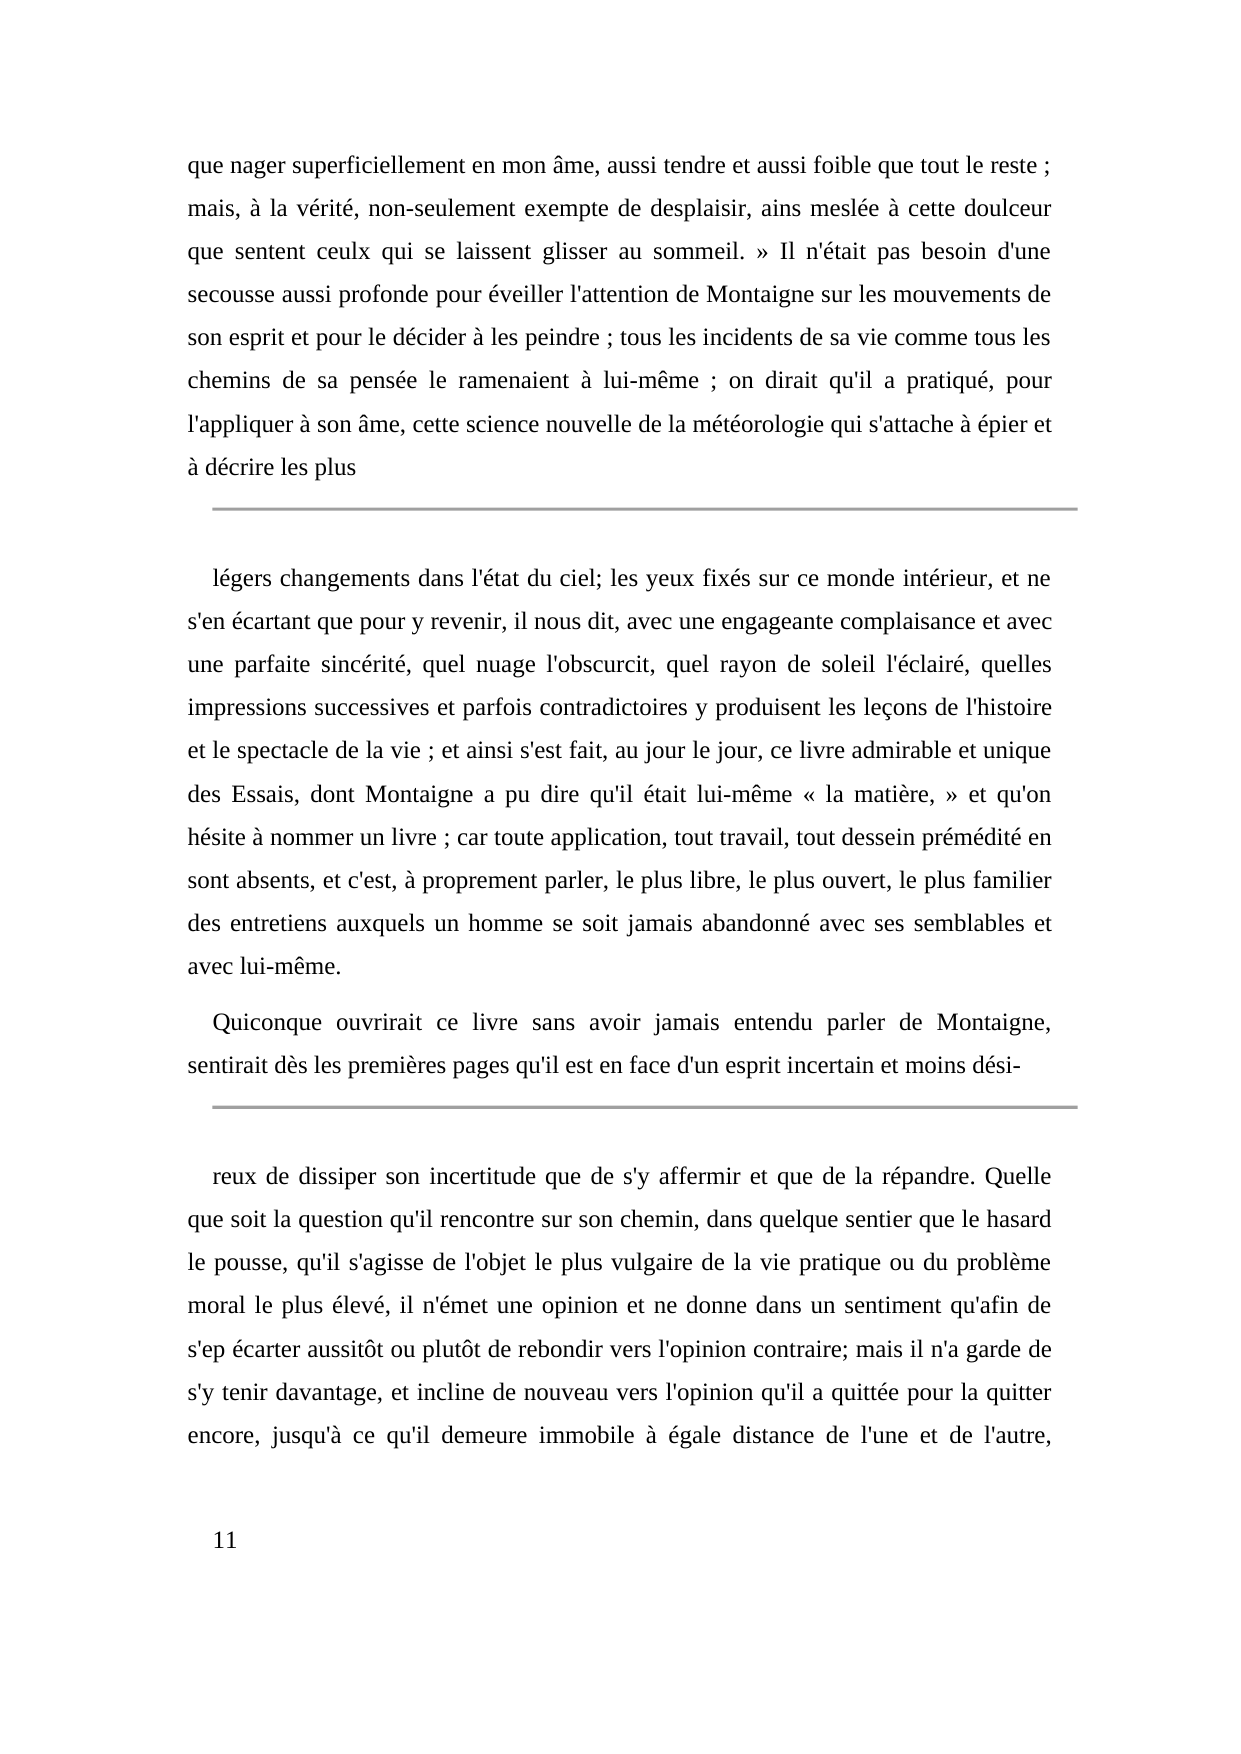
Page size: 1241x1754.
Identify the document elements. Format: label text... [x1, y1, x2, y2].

text légers changements dans l'état du ciel; les yeux fixés sur ce monde intérieur, et ne s'en écartant que pour y revenir, il nous dit, avec une engageante complaisance et avec une parfaite sincérité, quel nuage l'obscurcit, quel rayon de soleil l'éclairé, quelles impressions successives et parfois contradictoires y produisent les leçons de l'histoire et le spectacle de la vie ; et ainsi s'est fait, au jour le jour, ce livre admirable et unique des Essais, dont Montaigne a pu dire qu'il était lui-même « la matière, » et qu'on hésite à nommer un livre ; car toute application, tout travail, tout dessein prémédité en sont absents, et c'est, à proprement parler, le plus libre, le plus ouvert, le plus familier des entretiens auxquels un homme se soit jamais abandonné avec ses semblables et avec lui-même. [187, 563, 1053, 980]
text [187, 1161, 1053, 1449]
text Quiconque ouvrirait ce livre sans avoir jamais entendu parler de Montaigne, sentirait dès les premières pages qu'il est en face d'un esprit incertain et moins dési- [187, 1007, 1053, 1079]
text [187, 150, 1053, 481]
